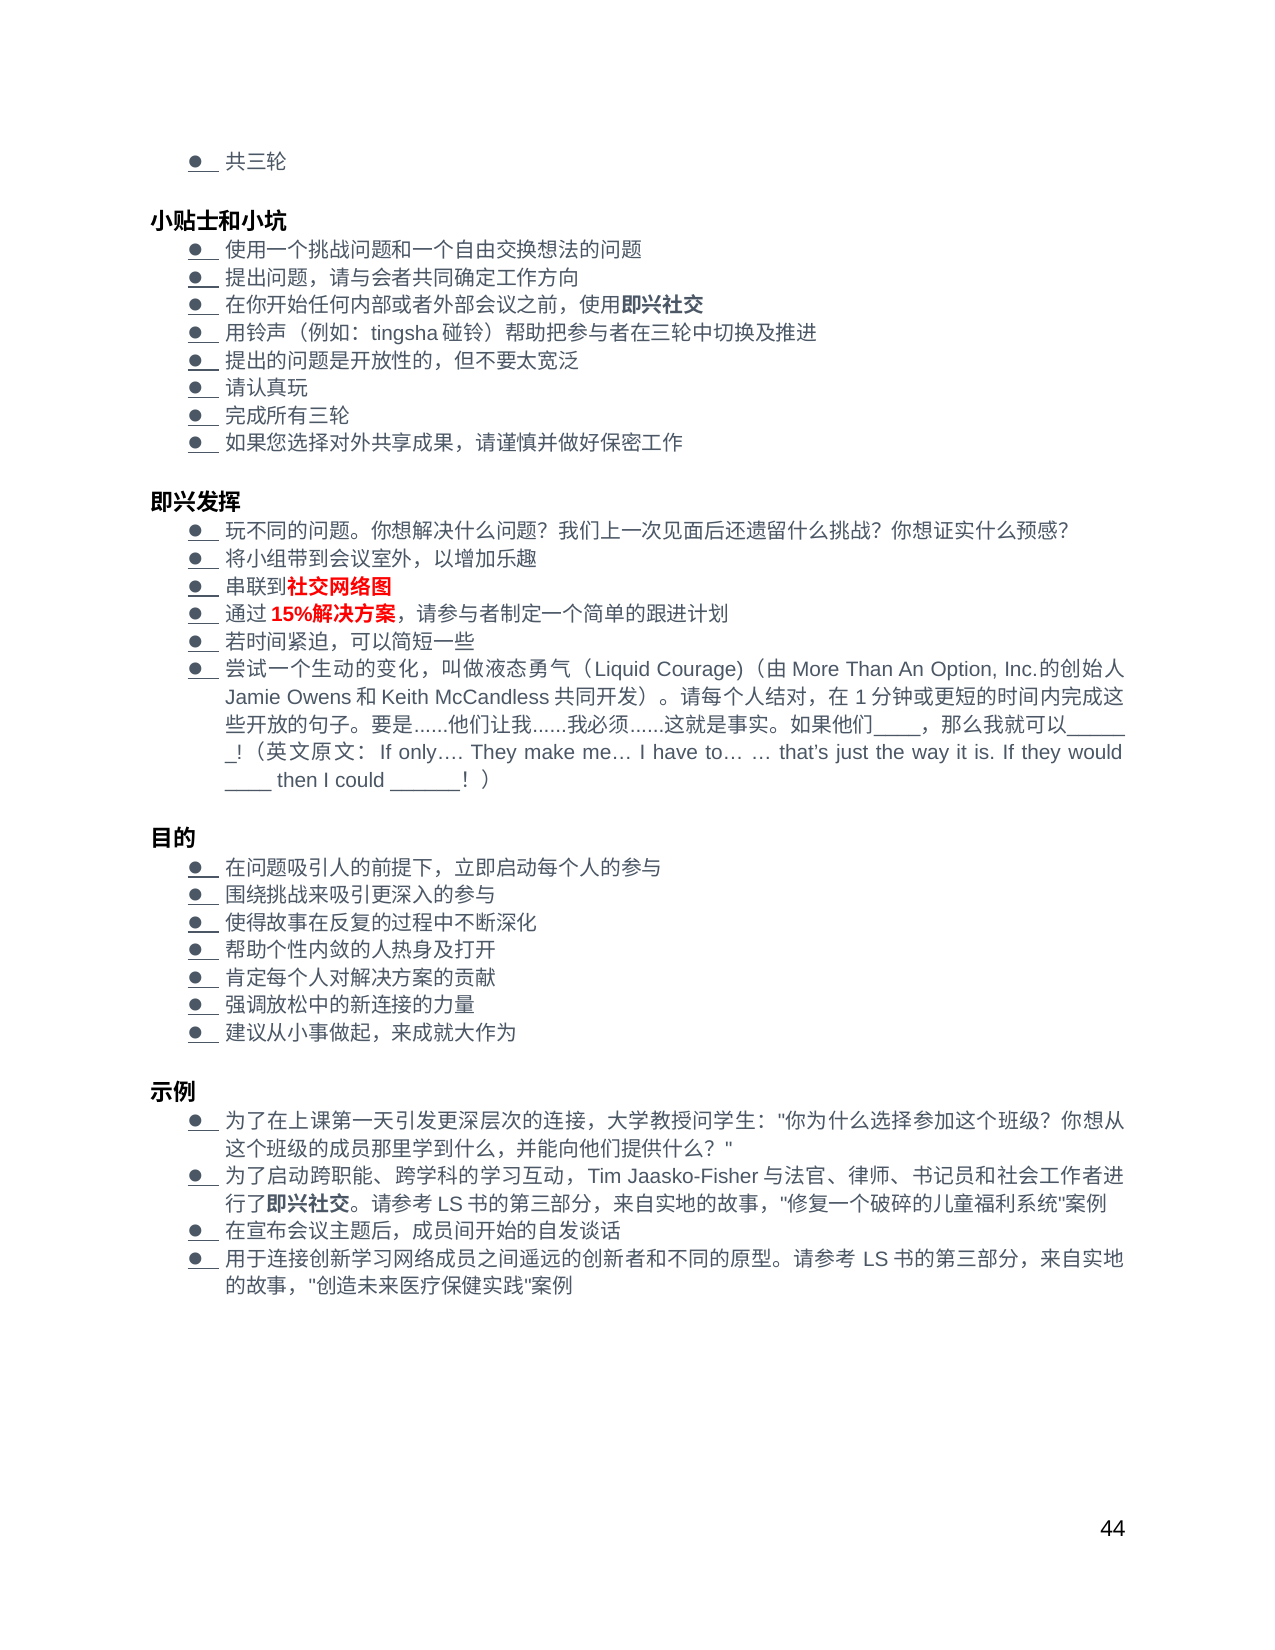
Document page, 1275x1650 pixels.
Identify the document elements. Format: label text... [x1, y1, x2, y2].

text 目的 [150, 825, 1125, 851]
list 肯定每个人对解决方案的贡献 [187, 966, 1125, 990]
list 为了启动跨职能、跨学科的学习互动，Tim Jaasko-Fisher与法官、律师、书记员和社会工作者进行了即兴社交。请参考LS书的第三部分，来自实地的故事，"修复一个破碎的儿童福利系统"案例 [187, 1164, 1125, 1216]
list 帮助个性内敛的人热身及打开 [187, 938, 1125, 962]
text 即兴发挥 [150, 489, 1125, 515]
list 强调放松中的新连接的力量 [187, 993, 1125, 1017]
list 如果您选择对外共享成果，请谨慎并做好保密工作 [187, 431, 1125, 455]
list 在问题吸引人的前提下，立即启动每个人的参与 [187, 855, 1125, 879]
list 请认真玩 [187, 376, 1125, 400]
list 在你开始任何内部或者外部会议之前，使用即兴社交 [187, 293, 1125, 317]
list 提出问题，请与会者共同确定工作方向 [187, 266, 1125, 290]
list 完成所有三轮 [187, 404, 1125, 428]
list 用于连接创新学习网络成员之间遥远的创新者和不同的原型。请参考LS书的第三部分，来自实地的故事，"创造未来医疗保健实践"案例 [187, 1247, 1125, 1298]
list 共三轮 [187, 150, 1125, 174]
list 串联到社交网络图 [187, 574, 1125, 598]
text 示例 [150, 1079, 1125, 1105]
list 在宣布会议主题后，成员间开始的自发谈话 [187, 1219, 1125, 1243]
text 小贴士和小坑 [150, 208, 1125, 234]
list 使得故事在反复的过程中不断深化 [187, 911, 1125, 934]
list 尝试一个生动的变化，叫做液态勇气（Liquid Courage)（由More Than An Option, Inc.的创始人Jamie Owens和Keith McCandless共同开发）。请每个人结对，在1分钟或更短的时间内完成这些开放的句子。要是......他们让我......我必须......这就是事实。如果他们____，那么我就可以______!（英文原文：If only…. They make me… I have to… … that’s just the way it is. If they would ____ then I could ______！） [187, 657, 1125, 791]
list 用铃声（例如：tingsha碰铃）帮助把参与者在三轮中切换及推进 [187, 321, 1125, 345]
list 使用一个挑战问题和一个自由交换想法的问题 [187, 238, 1125, 262]
list 玩不同的问题。你想解决什么问题？我们上一次见面后还遗留什么挑战？你想证实什么预感？ [187, 519, 1125, 543]
list 若时间紧迫，可以简短一些 [187, 630, 1125, 654]
list 建议从小事做起，来成就大作为 [187, 1021, 1125, 1045]
list 提出的问题是开放性的，但不要太宽泛 [187, 348, 1125, 372]
list 将小组带到会议室外，以增加乐趣 [187, 547, 1125, 571]
list 为了在上课第一天引发更深层次的连接，大学教授问学生："你为什么选择参加这个班级？你想从这个班级的成员那里学到什么，并能向他们提供什么？" [187, 1109, 1125, 1161]
list 围绕挑战来吸引更深入的参与 [187, 883, 1125, 907]
list 通过15%解决方案，请参与者制定一个简单的跟进计划 [187, 602, 1125, 626]
